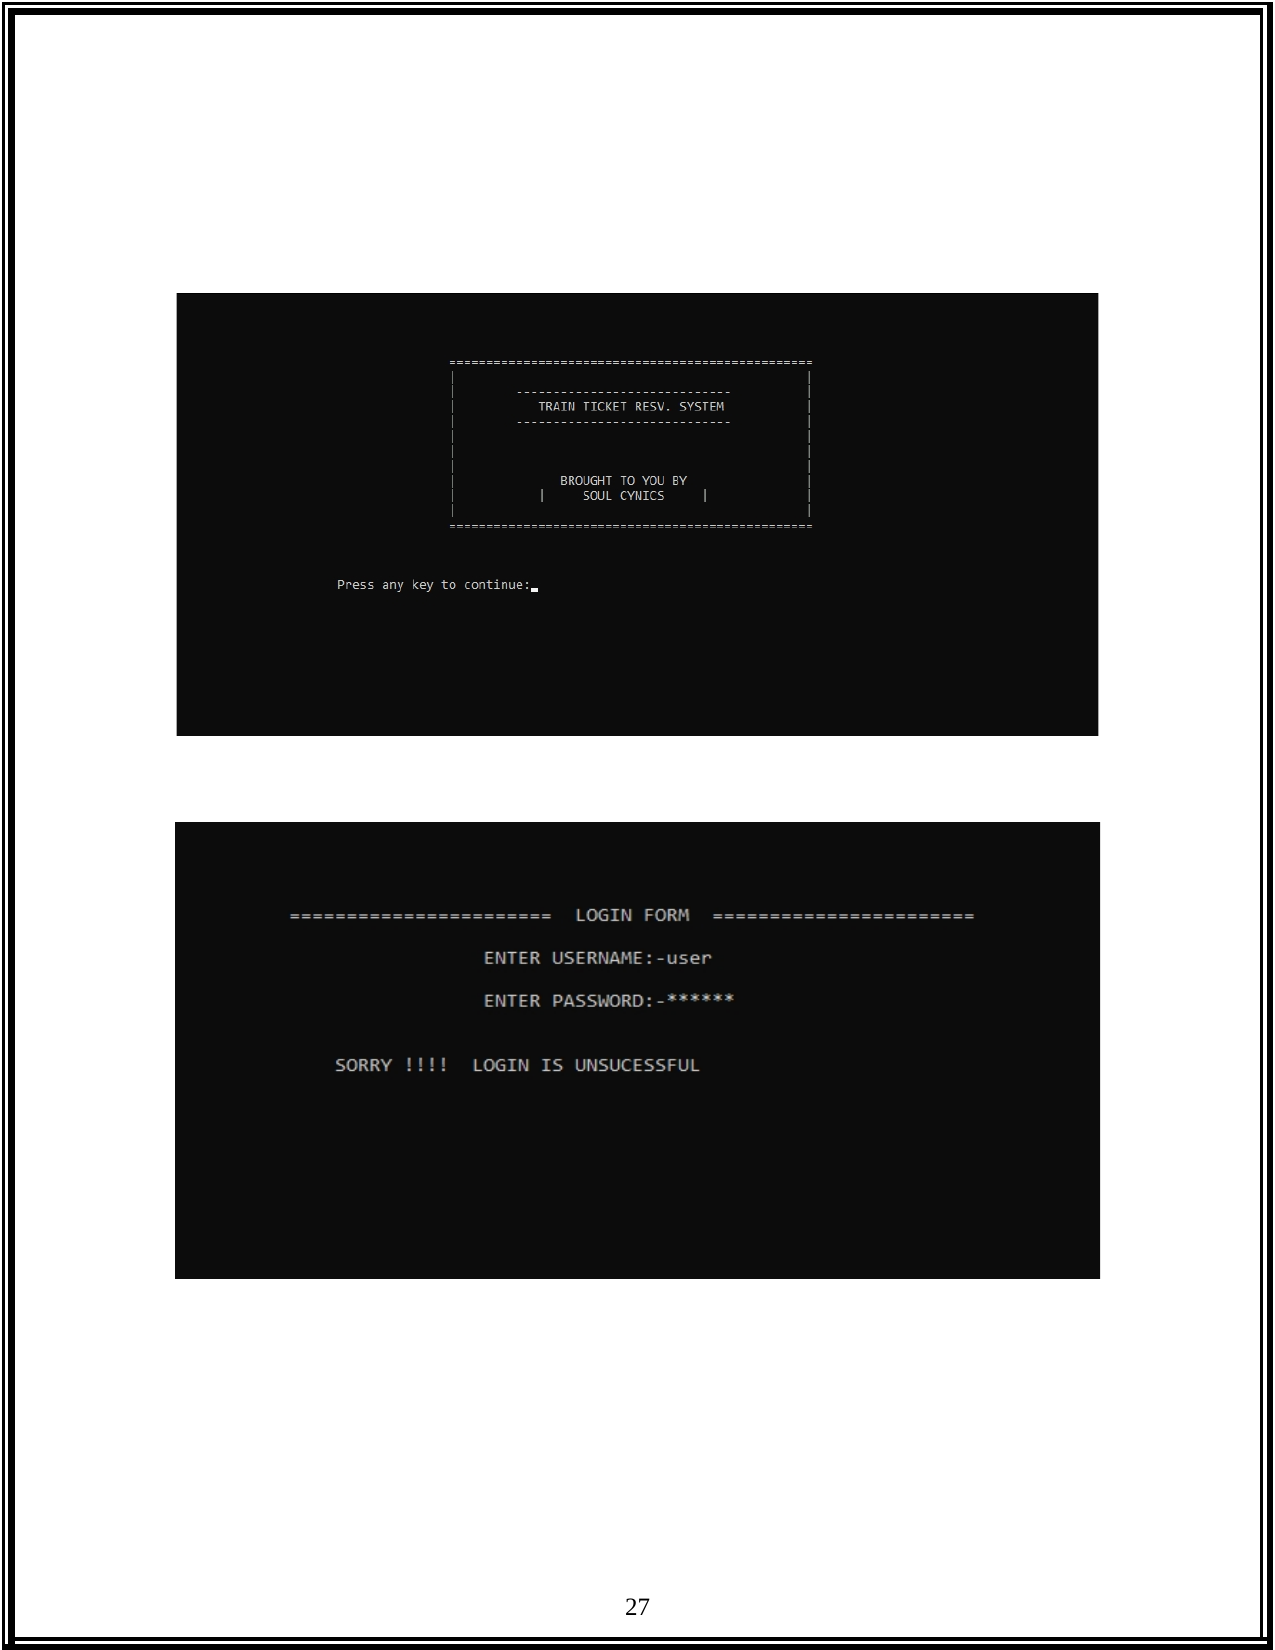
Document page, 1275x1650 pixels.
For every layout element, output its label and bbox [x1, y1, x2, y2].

picture [176, 293, 1099, 736]
picture [175, 822, 1100, 1279]
